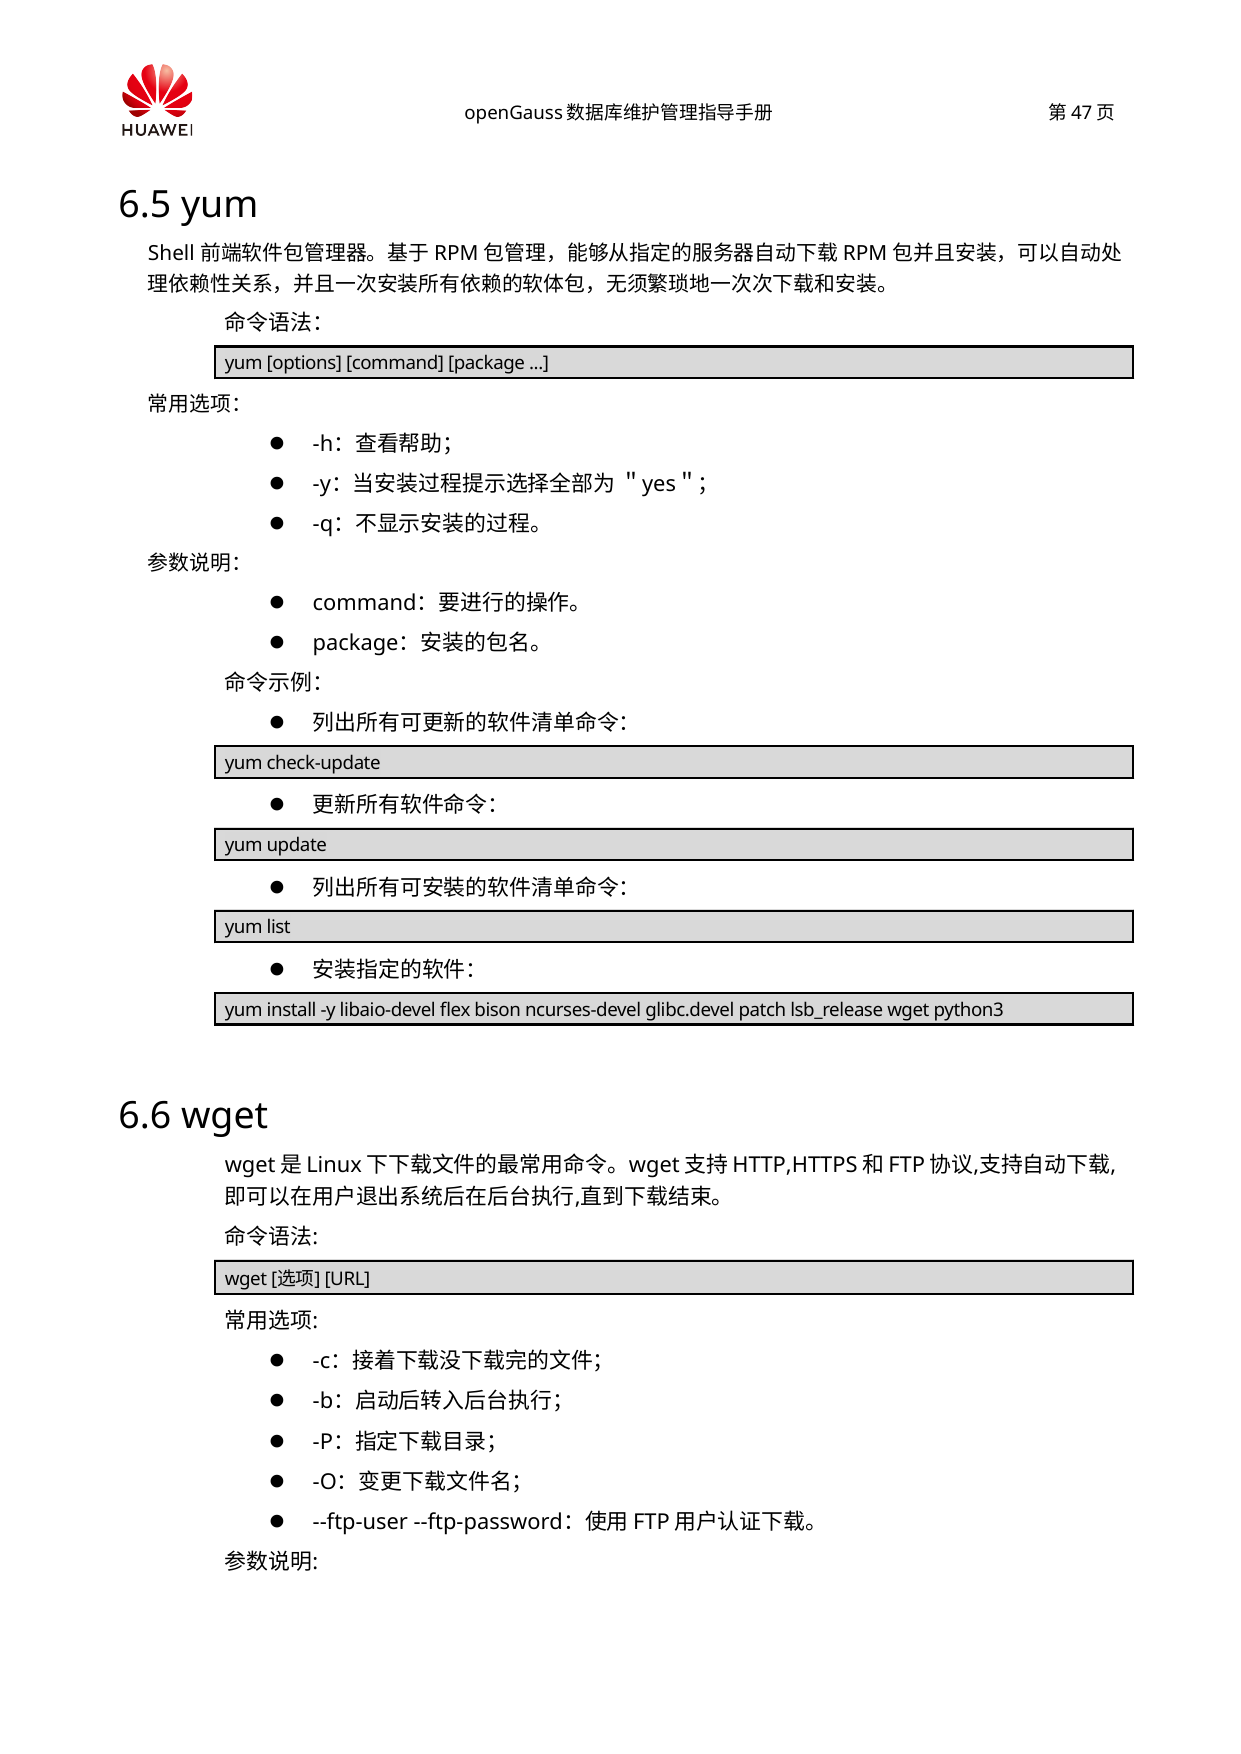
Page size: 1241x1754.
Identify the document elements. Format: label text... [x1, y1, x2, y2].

list 更新所有软件命令： [269, 787, 1122, 819]
list -h：查看帮助； [269, 426, 1122, 458]
list -O：变更下载文件名； [269, 1464, 1122, 1496]
list Shell 前端软件包管理器。基于 RPM 包管理，能够从指定的服务器自动下载 RPM 包并且安装，可以自动处理依赖性关系，并且一次安装所有依赖的软体包，无须繁琐地一次次下载和安装。 [148, 237, 1122, 297]
subtitle yum [118, 177, 1122, 228]
text 常用选项: [224, 1303, 1122, 1335]
list 列出所有可安裝的软件清单命令： [269, 869, 1122, 901]
text yum update [216, 830, 1132, 859]
text yum [options] [command] [package ...] [216, 348, 1132, 377]
text 命令示例： [224, 665, 1122, 697]
text 命令语法： [224, 305, 1122, 337]
text yum list [216, 912, 1132, 941]
list -b：启动后转入后台执行； [269, 1383, 1122, 1415]
picture [122, 64, 193, 136]
list 参数说明： [148, 546, 1122, 577]
list 安装指定的软件： [269, 952, 1122, 983]
text 参数说明: [224, 1544, 1122, 1576]
list 常用选项： [148, 388, 1122, 418]
list --ftp-user --ftp-password：使用FTP用户认证下载。 [269, 1504, 1122, 1536]
text yum install -y libaio-devel flex bison ncurses-devel glibc.devel patch lsb_release wget python3 [216, 994, 1132, 1023]
list -c：接着下载没下载完的文件； [269, 1343, 1122, 1375]
text wget [选项] [URL] [216, 1262, 1132, 1293]
text 命令语法: [224, 1219, 1122, 1251]
list command：要进行的操作。 [269, 585, 1122, 617]
text yum check-update [216, 747, 1132, 777]
list -q：不显示安装的过程。 [269, 506, 1122, 538]
text wget是Linux下下载文件的最常用命令。wget支持HTTP,HTTPS和FTP协议,支持自动下载,即可以在用户退出系统后在后台执行,直到下载结束。 [224, 1147, 1122, 1211]
list -y：当安装过程提示选择全部为 ＂yes＂； [269, 466, 1122, 498]
list -P：指定下载目录； [269, 1424, 1122, 1455]
list package：安装的包名。 [269, 625, 1122, 657]
subtitle wget [118, 1088, 1122, 1139]
list 列出所有可更新的软件清单命令： [269, 705, 1122, 737]
